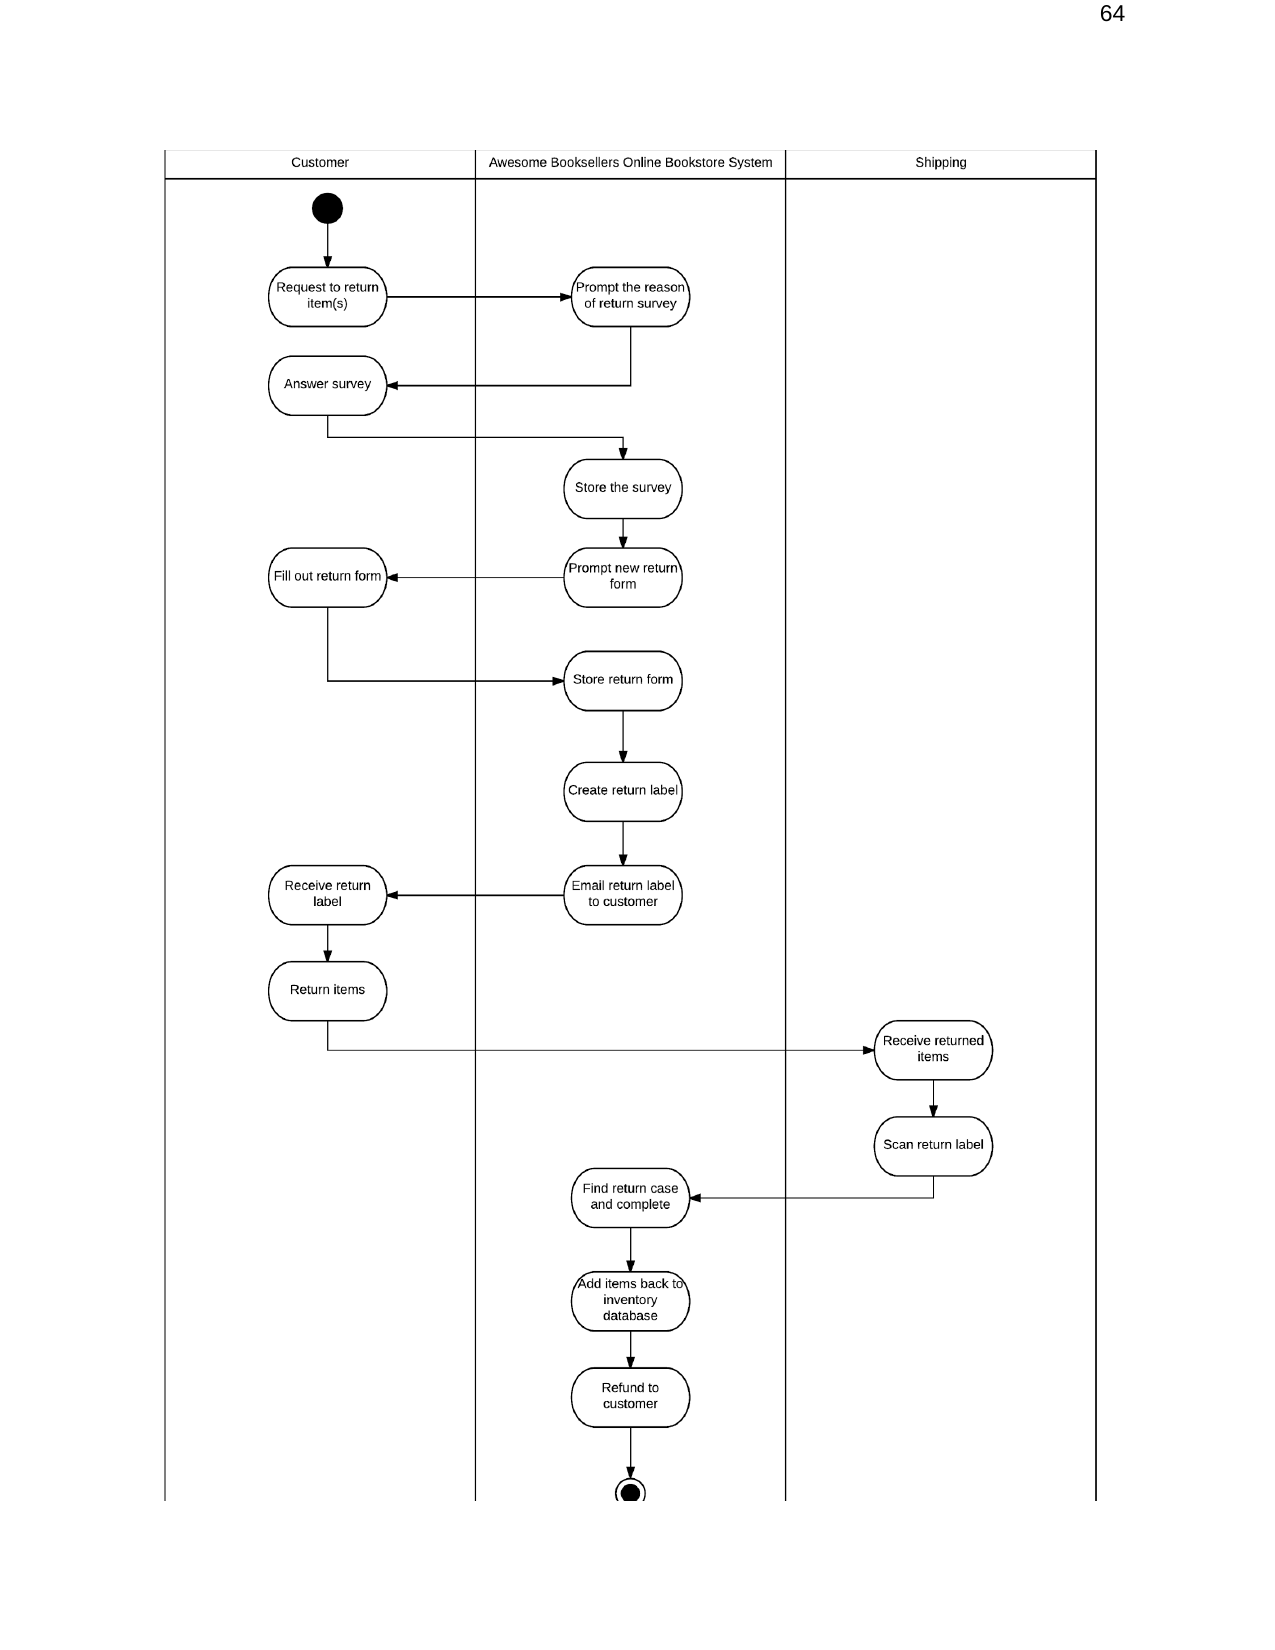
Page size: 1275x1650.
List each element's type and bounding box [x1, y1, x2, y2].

picture [150, 150, 1125, 1501]
